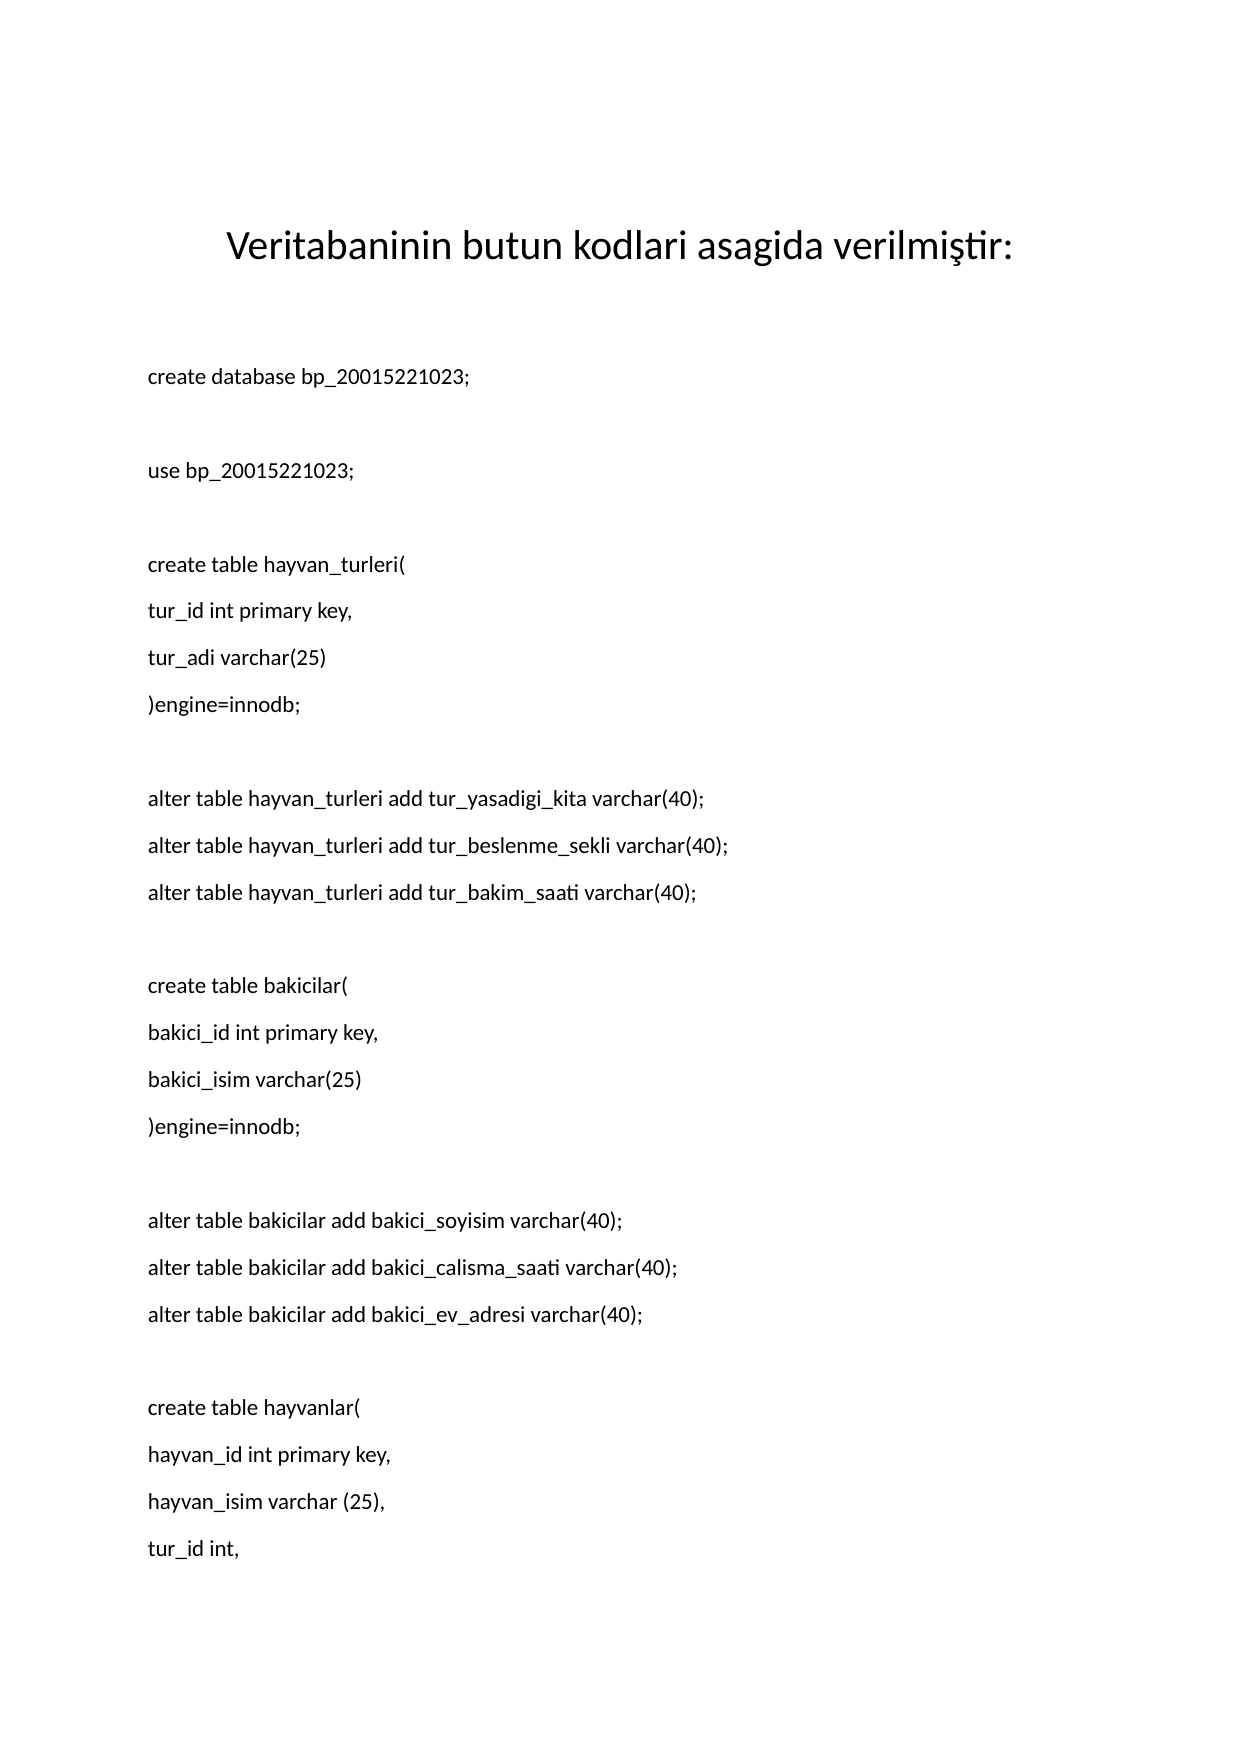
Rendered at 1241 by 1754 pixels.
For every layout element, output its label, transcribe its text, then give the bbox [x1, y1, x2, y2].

text tur_adi varchar(25) [148, 643, 1093, 672]
text bakici_isim varchar(25) [148, 1065, 1093, 1093]
text alter table hayvan_turleri add tur_beslenme_sekli varchar(40); [148, 831, 1093, 859]
text alter table bakicilar add bakici_calisma_saati varchar(40); [148, 1253, 1093, 1281]
text bakici_id int primary key, [148, 1018, 1093, 1047]
text create database bp_20015221023; [148, 362, 1093, 390]
text create table hayvan_turleri( [148, 550, 1093, 578]
text Veritabaninin butun kodlari asagida verilmiştir: [148, 219, 1093, 270]
text create table hayvanlar( [148, 1393, 1093, 1422]
text )engine=innodb; [148, 690, 1093, 718]
text use bp_20015221023; [148, 456, 1093, 484]
text tur_id int, [148, 1534, 1093, 1562]
text hayvan_isim varchar (25), [148, 1487, 1093, 1515]
text alter table hayvan_turleri add tur_yasadigi_kita varchar(40); [148, 784, 1093, 812]
text hayvan_id int primary key, [148, 1440, 1093, 1468]
text alter table bakicilar add bakici_soyisim varchar(40); [148, 1206, 1093, 1234]
text )engine=innodb; [148, 1112, 1093, 1140]
text alter table hayvan_turleri add tur_bakim_saati varchar(40); [148, 878, 1093, 906]
text tur_id int primary key, [148, 597, 1093, 625]
text alter table bakicilar add bakici_ev_adresi varchar(40); [148, 1300, 1093, 1328]
text create table bakicilar( [148, 972, 1093, 1000]
